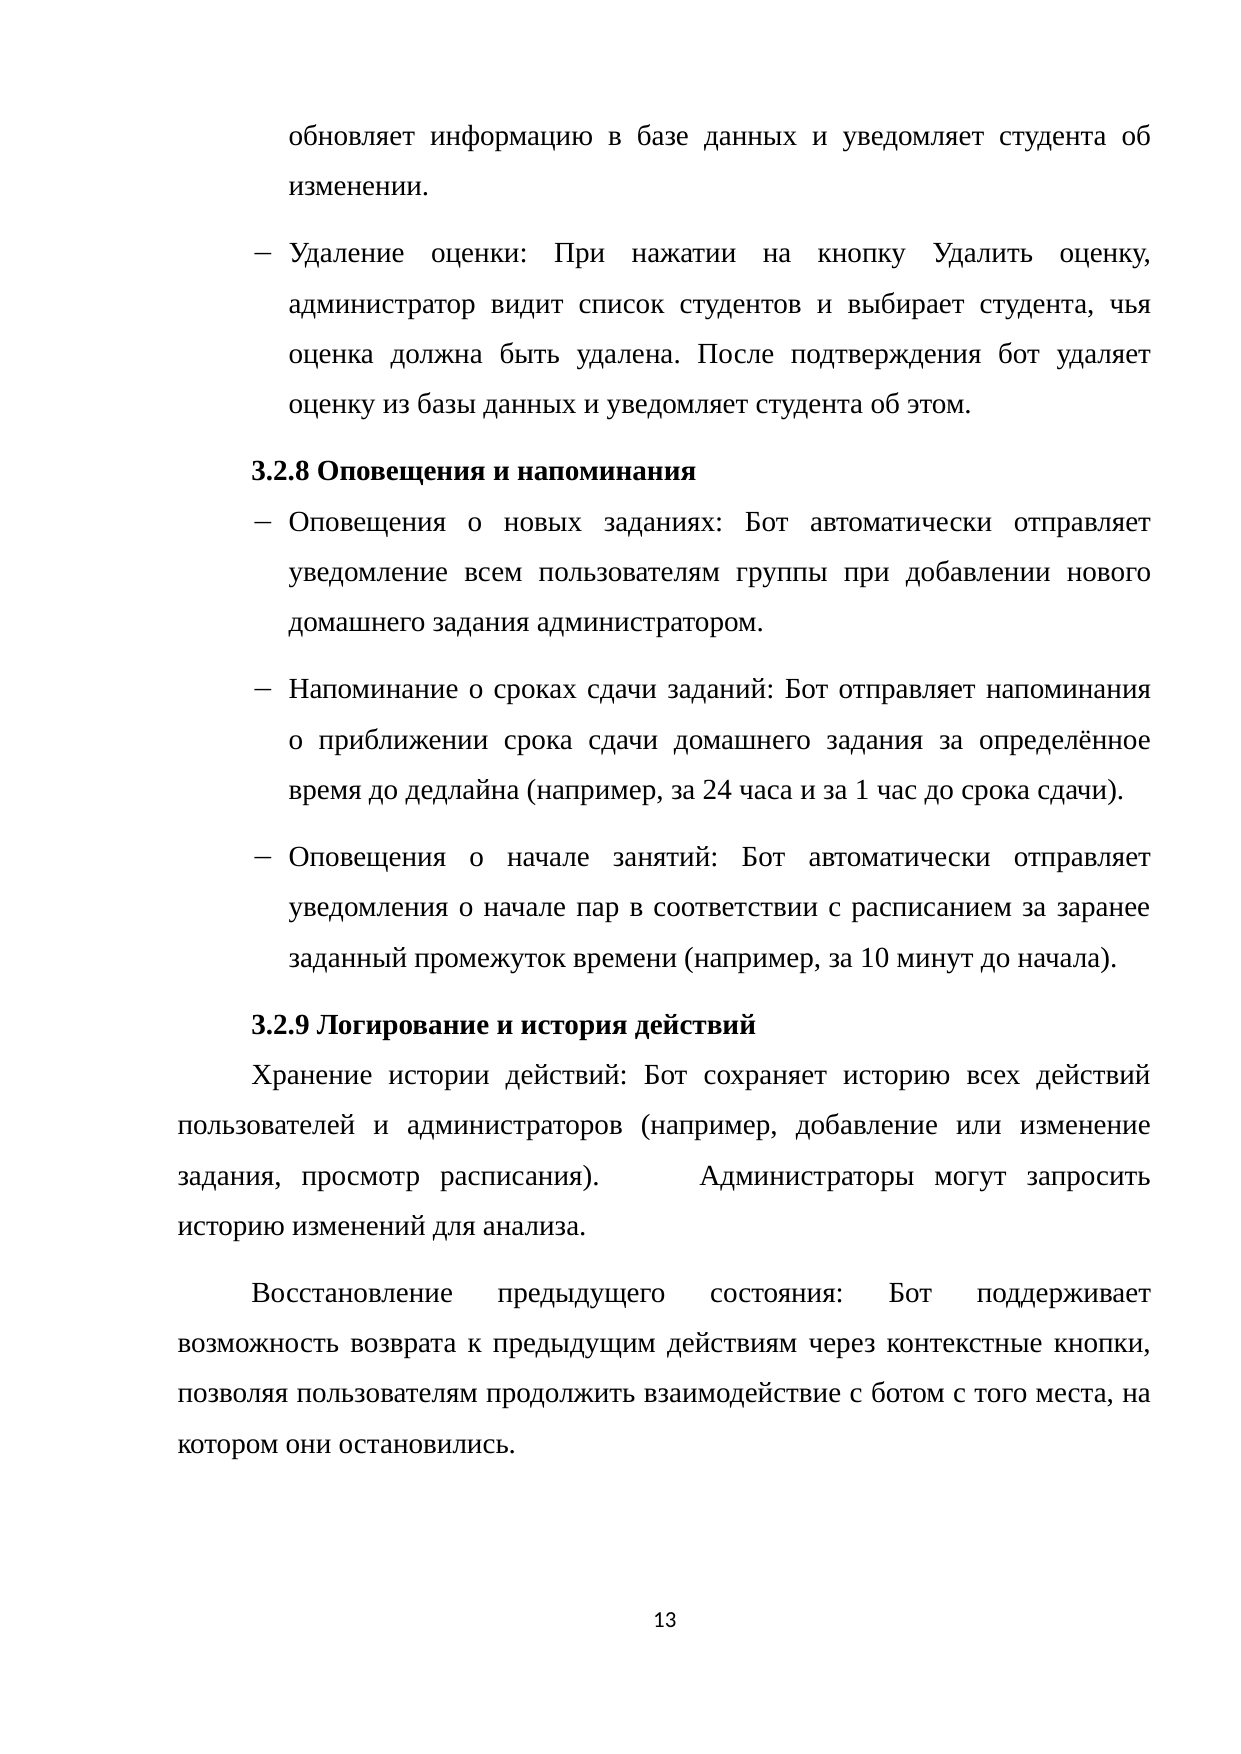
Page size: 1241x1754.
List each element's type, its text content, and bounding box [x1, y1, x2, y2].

text Восстановление предыдущего состояния: Бот поддерживает возможность возврата к предыдущим действиям через контекстные кнопки, позволяя пользователям продолжить взаимодействие с ботом с того места, на котором они остановились. [177, 1275, 1152, 1459]
text Оповещения о новых заданиях: Бот автоматически отправляет уведомление всем пользователям группы при добавлении нового домашнего задания администратором. [251, 504, 1152, 638]
text Хранение истории действий: Бот сохраняет историю всех действий пользователей и администраторов (например, добавление или изменение задания, просмотр расписания). Администраторы могут запросить историю изменений для анализа. [177, 1057, 1152, 1241]
text Удаление оценки: При нажатии на кнопку Удалить оценку, администратор видит список студентов и выбирает студента, чья оценка должна быть удалена. После подтверждения бот удаляет оценку из базы данных и уведомляет студента об этом. [251, 235, 1152, 420]
list Оповещения и напоминания [251, 453, 1152, 487]
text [251, 118, 1152, 202]
text Напоминание о сроках сдачи заданий: Бот отправляет напоминания о приближении срока сдачи домашнего задания за определённое время до дедлайна (например, за 24 часа и за 1 час до срока сдачи). [251, 671, 1152, 806]
text Оповещения о начале занятий: Бот автоматически отправляет уведомления о начале пар в соответствии с расписанием за заранее заданный промежуток времени (например, за 10 минут до начала). [251, 839, 1152, 973]
list Логирование и история действий [251, 1007, 1152, 1040]
